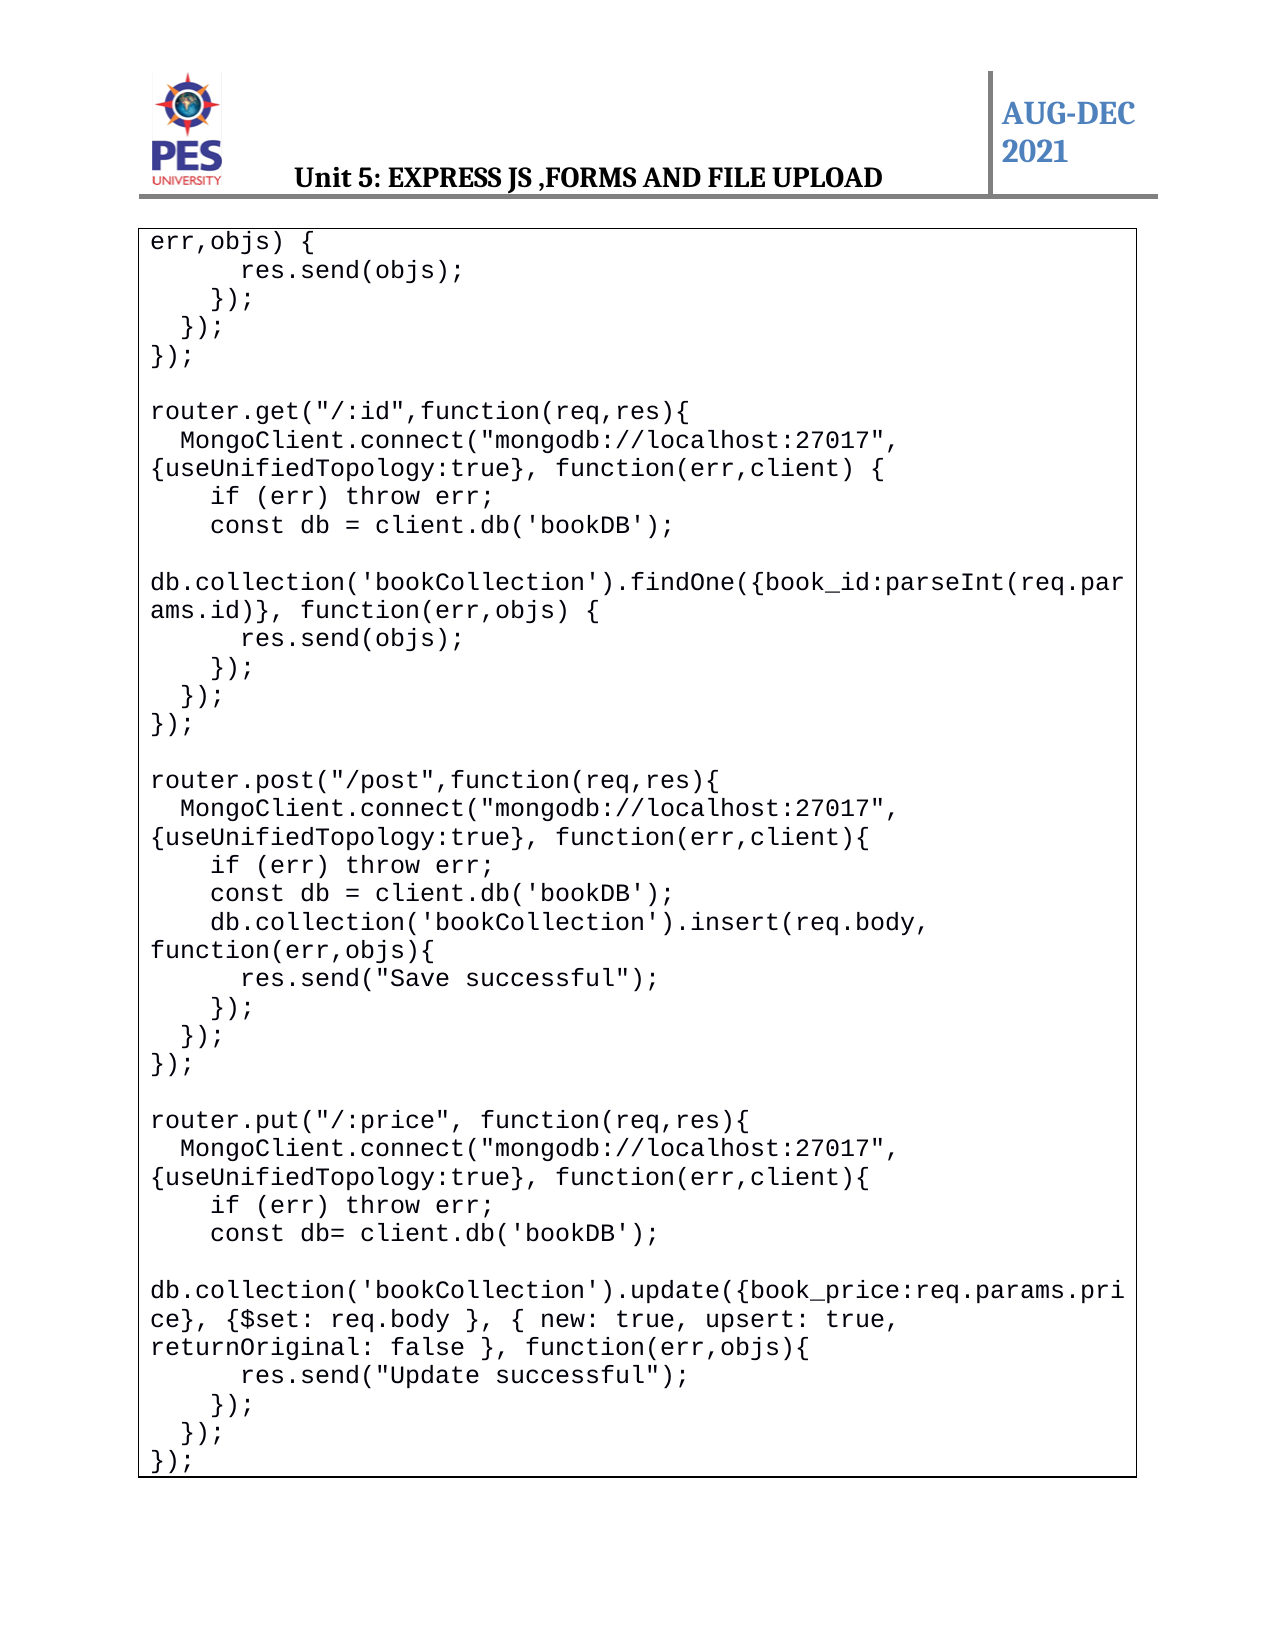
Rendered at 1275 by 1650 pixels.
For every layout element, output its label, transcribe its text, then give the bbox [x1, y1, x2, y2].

picture [150, 71, 224, 187]
